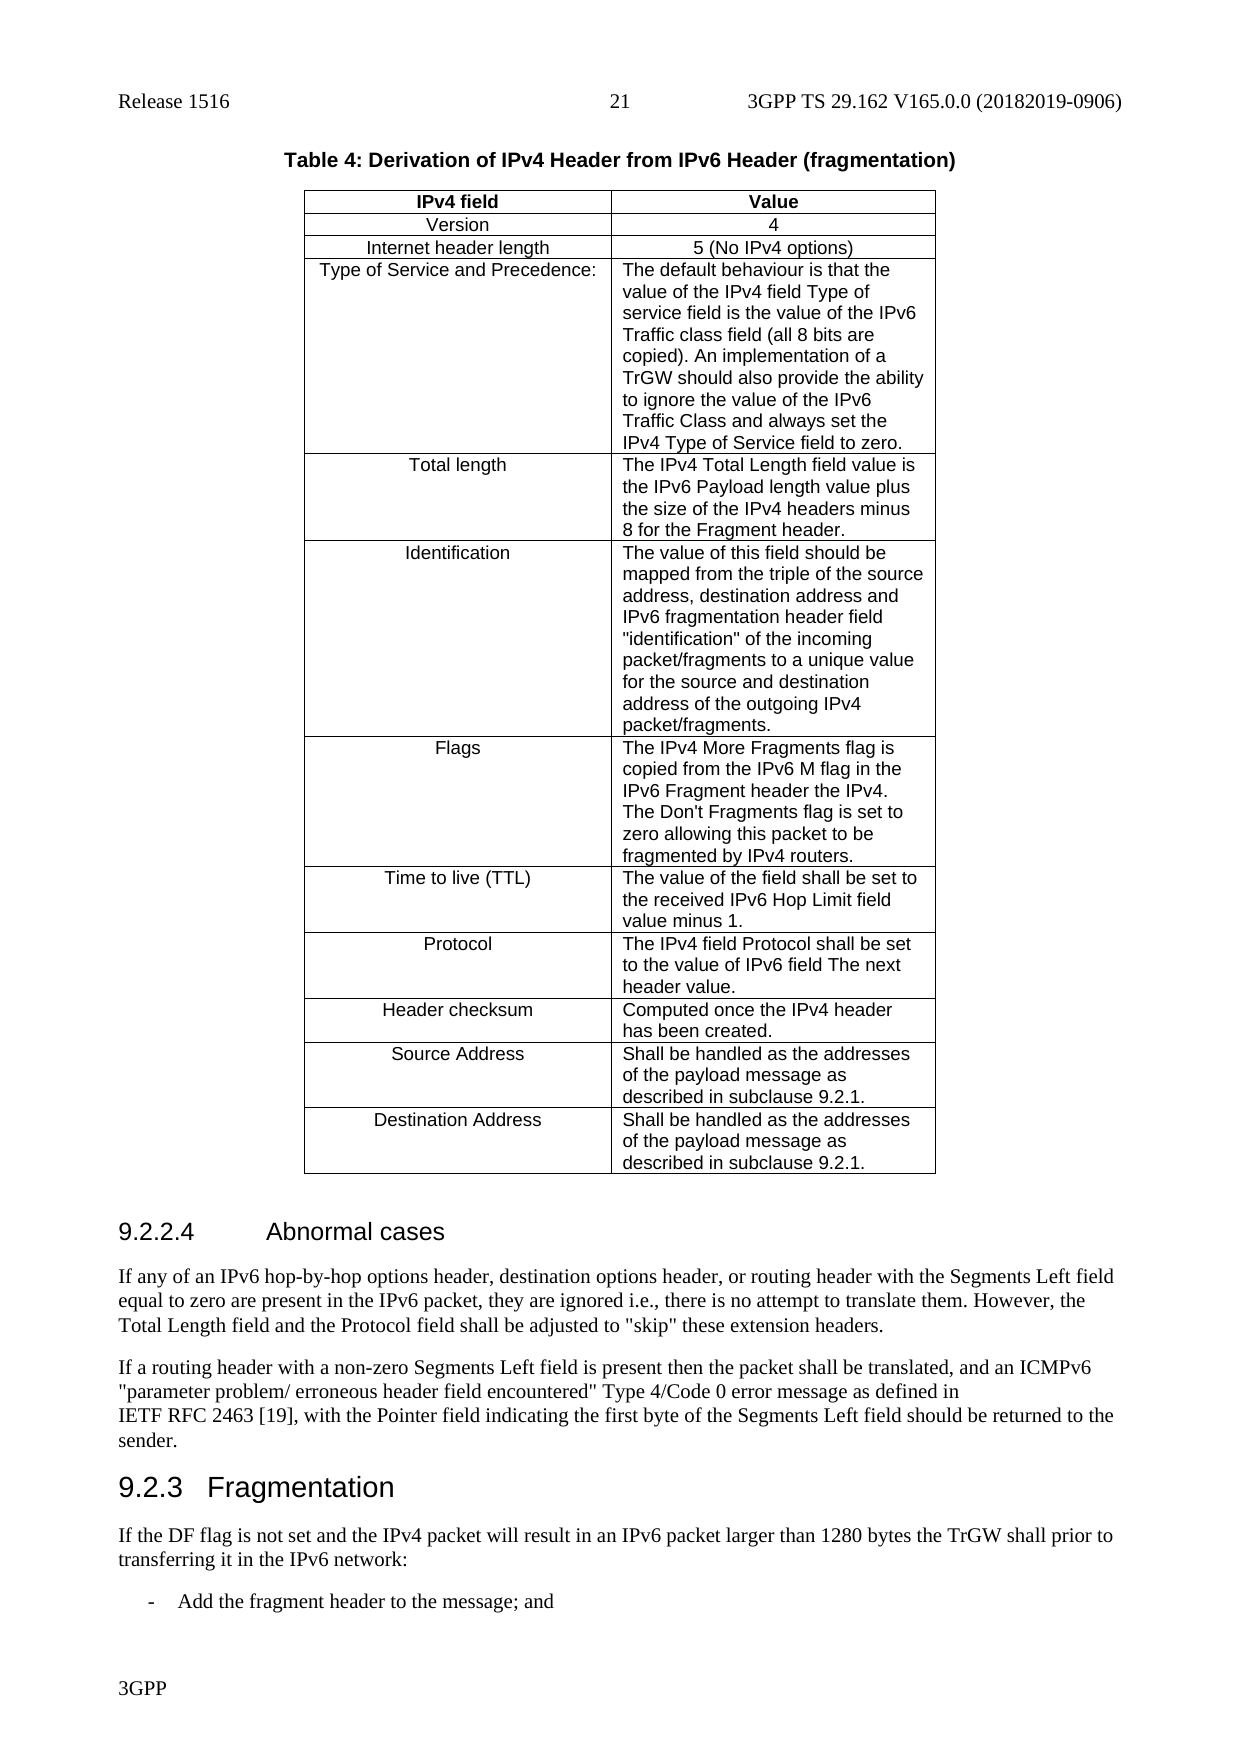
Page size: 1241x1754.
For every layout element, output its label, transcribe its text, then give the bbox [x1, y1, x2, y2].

table_cell The value of this field should be mapped from the triple of the source address, destination address and IPv6 fragmentation header field "identification" of the incoming packet/fragments to a unique value for the source and destination address of the outgoing IPv4 packet/fragments. [612, 541, 935, 736]
table_cell Destination Address [305, 1108, 611, 1173]
table_cell Flags [305, 737, 611, 866]
table_cell The IPv4 field Protocol shall be set to the value of IPv6 field The next header value. [612, 933, 935, 997]
subtitle 9.2.2.4 Abnormal cases [118, 1217, 1122, 1246]
table_cell Header checksum [305, 999, 611, 1042]
table_cell Time to live (TTL) [305, 867, 611, 932]
table_cell Type of Service and Precedence: [305, 259, 611, 453]
table_cell The default behaviour is that the value of the IPv4 field Type of service field is the value of the IPv6 Traffic class field (all 8 bits are copied). An implementation of a TrGW should also provide the ability to ignore the value of the IPv6 Traffic Class and always set the IPv4 Type of Service field to zero. [612, 259, 935, 453]
text - Add the fragment header to the message; and [148, 1589, 1122, 1613]
table_cell Shall be handled as the addresses of the payload message as described in subclause 9.2.1. [612, 1043, 935, 1107]
table_header IPv4 field [305, 191, 611, 213]
table_cell Internet header length [305, 236, 611, 258]
list Table 4: Derivation of IPv4 Header from IPv6 Header (fragmentation) [118, 147, 1122, 171]
text If a routing header with a non-zero Segments Left field is present then the packet shall be translated, and an ICMPv6 "parameter problem/ erroneous header field encountered" Type 4/Code 0 error message as defined in IETF RFC 2463 [19], with the Pointer field indicating the first byte of the Segments Left field should be returned to the sender. [118, 1355, 1122, 1452]
table_cell Protocol [305, 933, 611, 997]
table_cell 5 (No IPv4 options) [612, 236, 935, 258]
text If the DF flag is not set and the IPv4 packet will result in an IPv6 packet larger than 1280 bytes the TrGW shall prior to transferring it in the IPv6 network: [118, 1523, 1122, 1571]
subtitle 9.2.3 Fragmentation [118, 1470, 1122, 1504]
table_cell Version [305, 214, 611, 235]
table_cell Total length [305, 454, 611, 540]
table_cell 4 [612, 214, 935, 235]
table_header Value [612, 191, 935, 213]
table_cell Computed once the IPv4 header has been created. [612, 999, 935, 1042]
table_cell The IPv4 Total Length field value is the IPv6 Payload length value plus the size of the IPv4 headers minus 8 for the Fragment header. [612, 454, 935, 540]
table_cell The IPv4 More Fragments flag is copied from the IPv6 M flag in the IPv6 Fragment header the IPv4. The Don't Fragments flag is set to zero allowing this packet to be fragmented by IPv4 routers. [612, 737, 935, 866]
text If any of an IPv6 hop-by-hop options header, destination options header, or routing header with the Segments Left field equal to zero are present in the IPv6 packet, they are ignored i.e., there is no attempt to translate them. However, the Total Length field and the Protocol field shall be adjusted to "skip" these extension headers. [118, 1264, 1122, 1337]
table_cell The value of the field shall be set to the received IPv6 Hop Limit field value minus 1. [612, 867, 935, 932]
table_cell Identification [305, 541, 611, 736]
table_cell Source Address [305, 1043, 611, 1107]
table_cell Shall be handled as the addresses of the payload message as described in subclause 9.2.1. [612, 1108, 935, 1173]
